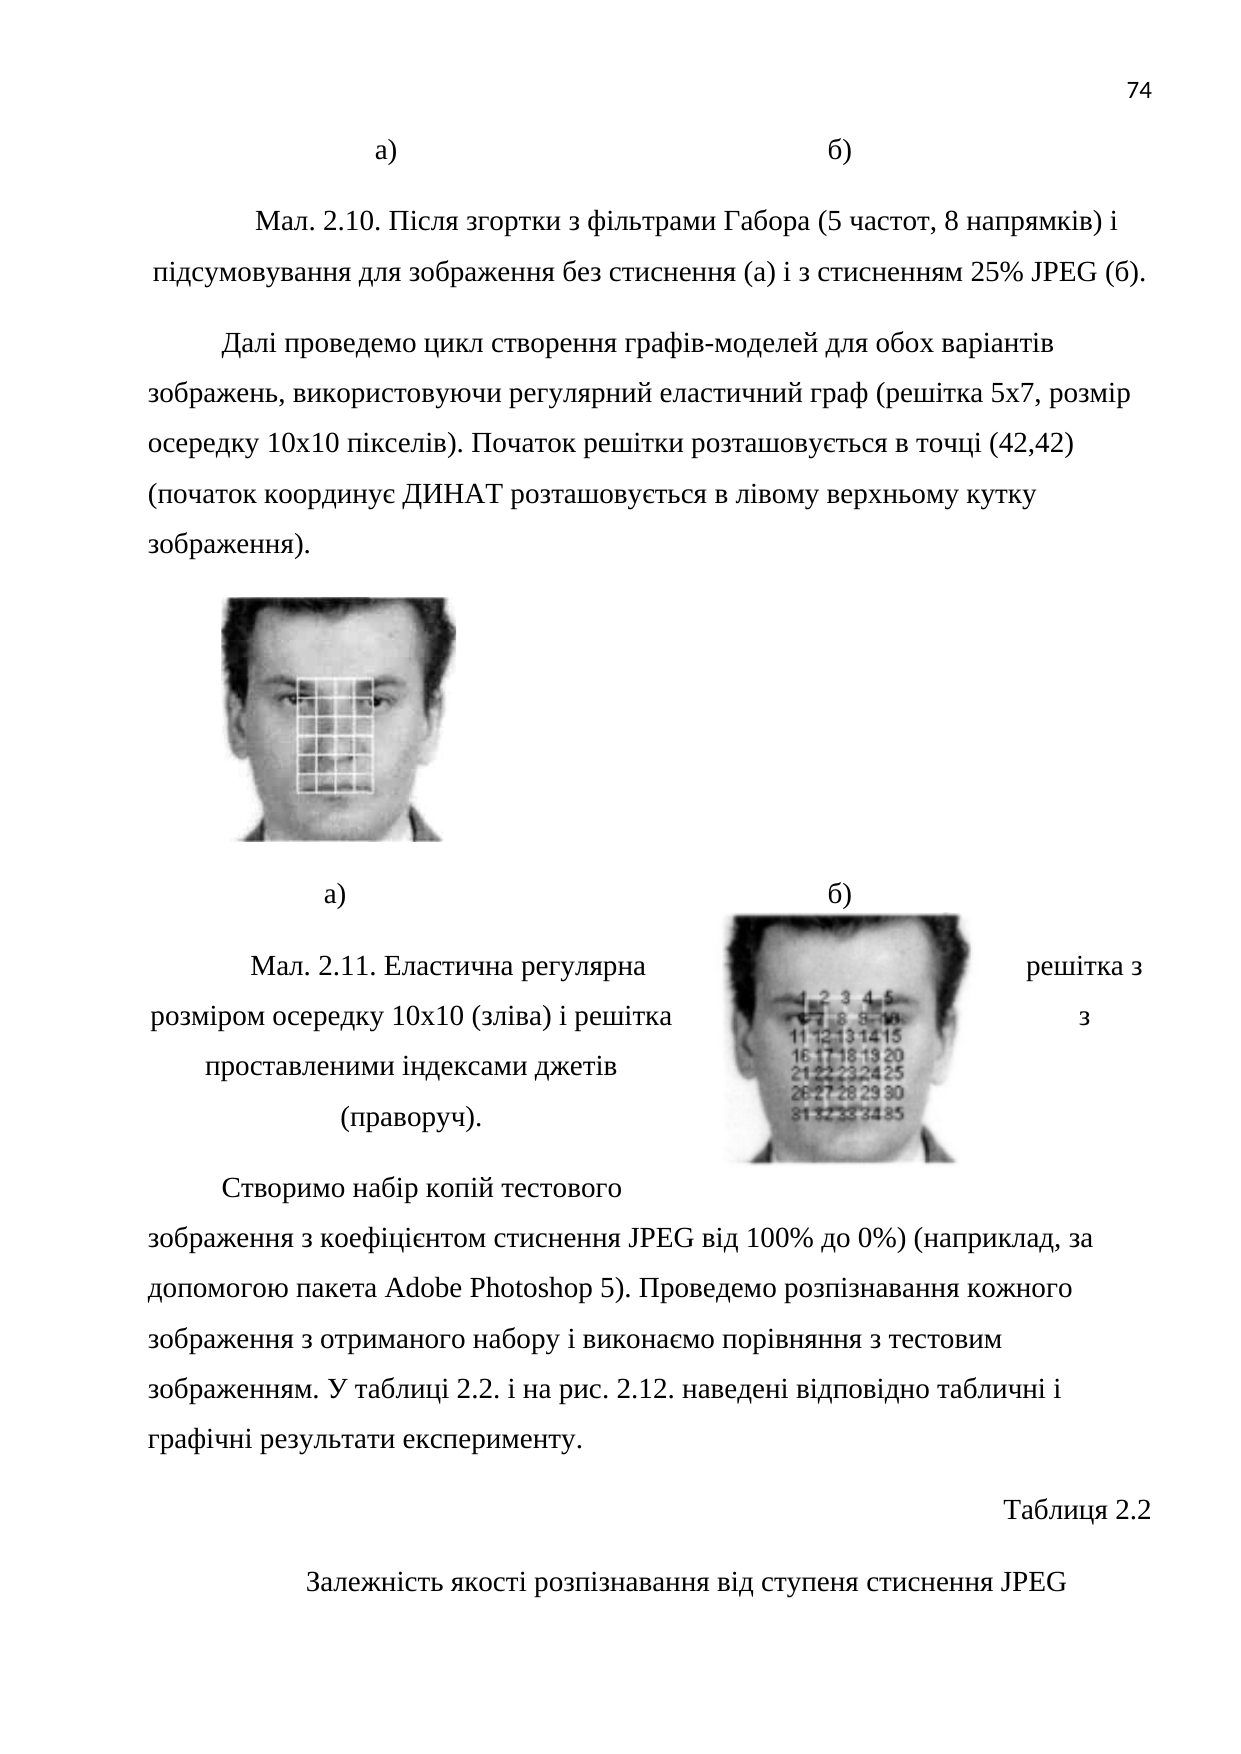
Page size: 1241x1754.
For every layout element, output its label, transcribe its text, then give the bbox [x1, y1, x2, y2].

text Таблиця 2.2 [148, 1492, 1152, 1526]
text а) б) [148, 132, 1152, 166]
text а) б) [148, 877, 1152, 910]
text Мал. 2.11. Еластична регулярна решітка з розміром осередку 10x10 (зліва) і решітка з проставленими індексами джетів (праворуч). [148, 948, 693, 1132]
text Далі проведемо цикл створення графів-моделей для обох варіантів зображень, використовуючи регулярний еластичний граф (решітка 5x7, розмір осередку 10x10 пікселів). Початок решітки розташовується в точці (42,42) (початок координує ДИНАТ розташовується в лівому верхньому кутку зображення). [148, 325, 1152, 560]
text Мал. 2.10. Після згортки з фільтрами Габора (5 частот, 8 напрямків) і підсумовування для зображення без стиснення (а) і з стисненням 25% JPEG (б). [148, 203, 1152, 287]
text Створимо набір копій тестового зображення з коефіцієнтом стиснення JPEG від 100% до 0%) (наприклад, за допомогою пакета Adobe Photoshop 5). Проведемо розпізнавання кожного зображення з отриманого набору і виконаємо порівняння з тестовим зображенням. У таблиці 2.2. і на рис. 2.12. наведені відповідно табличні і графічні результати експерименту. [148, 1170, 1152, 1455]
text Мал. 2.11. Еластична регулярна решітка з розміром осередку 10x10 (зліва) і решітка з проставленими індексами джетів (праворуч). [999, 948, 1152, 1132]
text Залежність якості розпізнавання від ступеня стиснення JPEG [148, 1564, 1152, 1597]
picture [221, 597, 457, 842]
picture [693, 912, 999, 1172]
